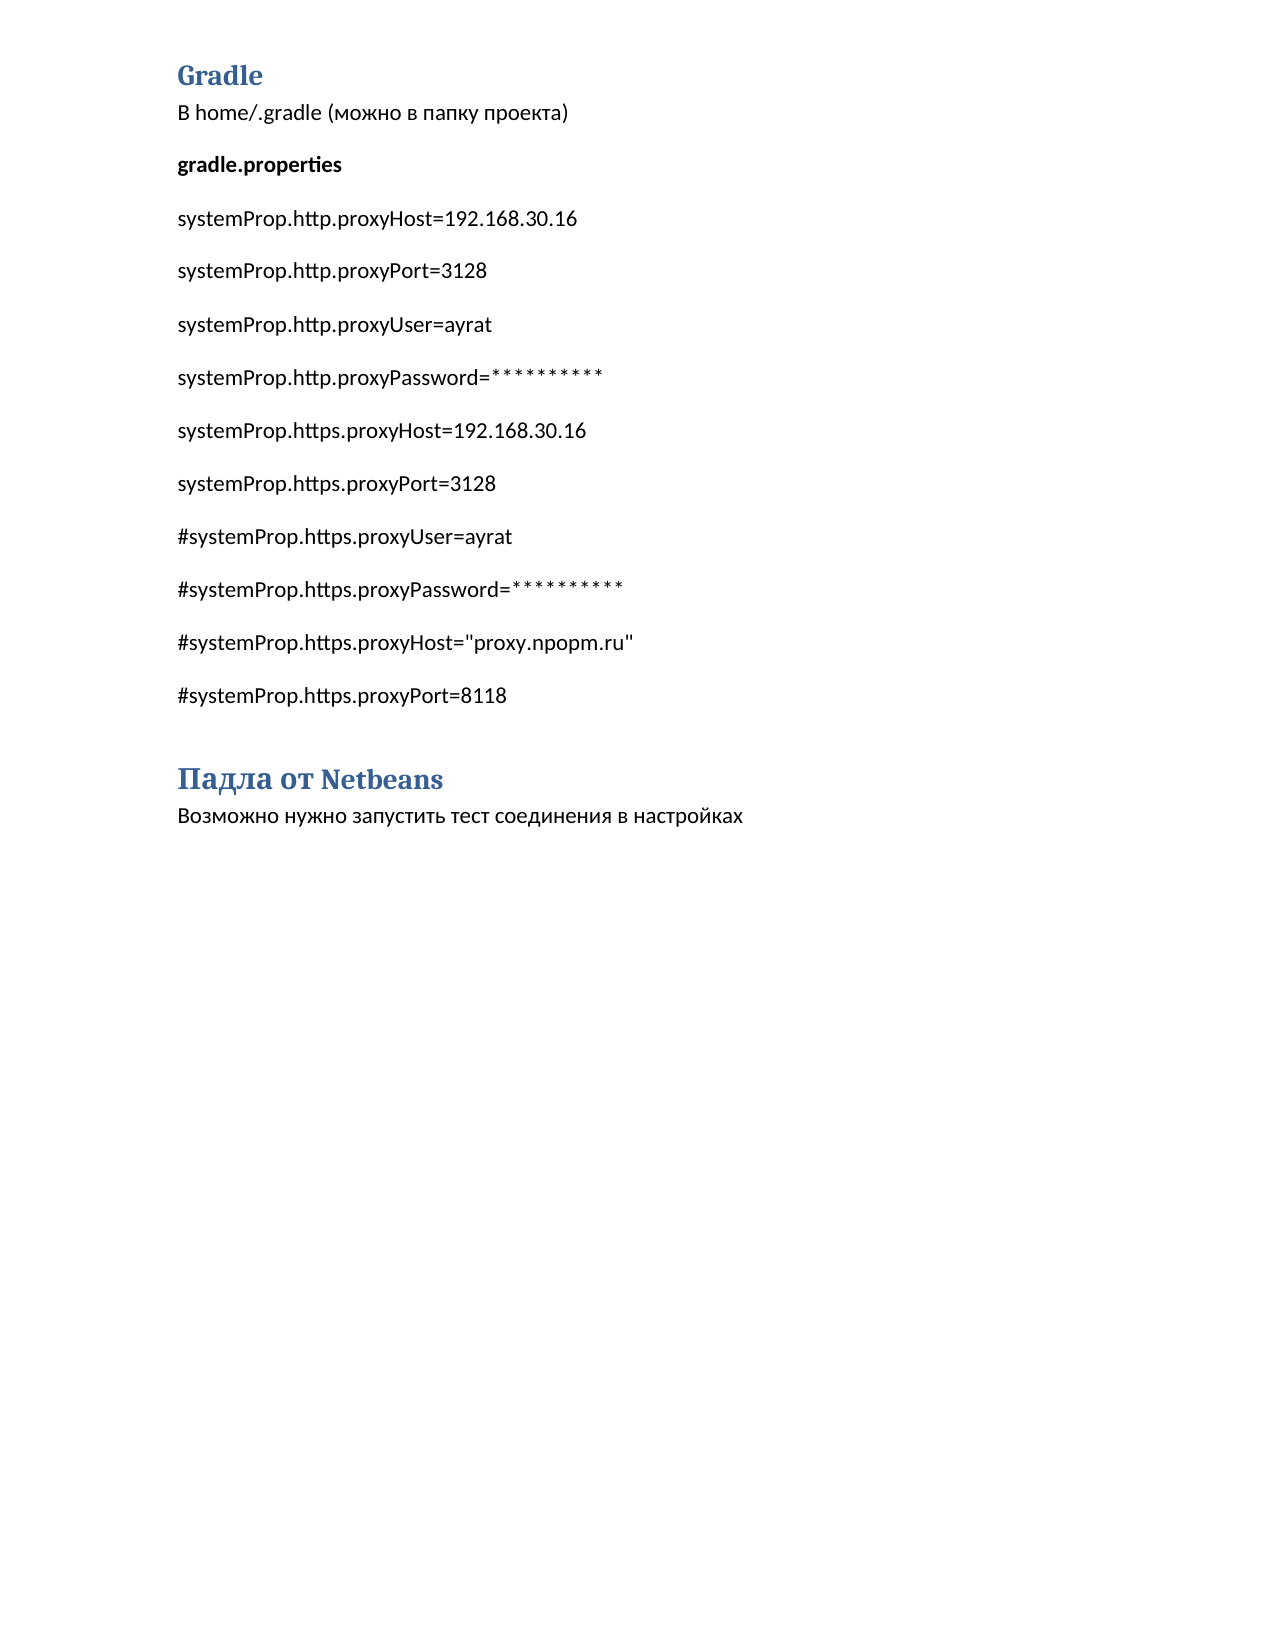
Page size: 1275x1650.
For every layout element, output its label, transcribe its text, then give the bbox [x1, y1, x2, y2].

subtitle Gradle [177, 59, 1216, 93]
text systemProp.https.proxyPort=3128 [177, 469, 1216, 497]
text #systemProp.https.proxyPort=8118 [177, 681, 1216, 709]
text #systemProp.https.proxyPassword=********** [177, 575, 1216, 603]
text gradle.properties [177, 151, 1216, 179]
text systemProp.http.proxyUser=ayrat [177, 310, 1216, 338]
text systemProp.http.proxyHost=192.168.30.16 [177, 204, 1216, 232]
text В home/.gradle (можно в папку проекта) [177, 98, 1216, 126]
text systemProp.http.proxyPassword=********** [177, 363, 1216, 391]
text systemProp.http.proxyPort=3128 [177, 257, 1216, 285]
text systemProp.https.proxyHost=192.168.30.16 [177, 416, 1216, 444]
text #systemProp.https.proxyHost="proxy.npopm.ru" [177, 628, 1216, 656]
text #systemProp.https.proxyUser=ayrat [177, 522, 1216, 550]
subtitle Падла от Netbeans [177, 763, 1216, 797]
text Возможно нужно запустить тест соединения в настройках [177, 802, 1216, 829]
